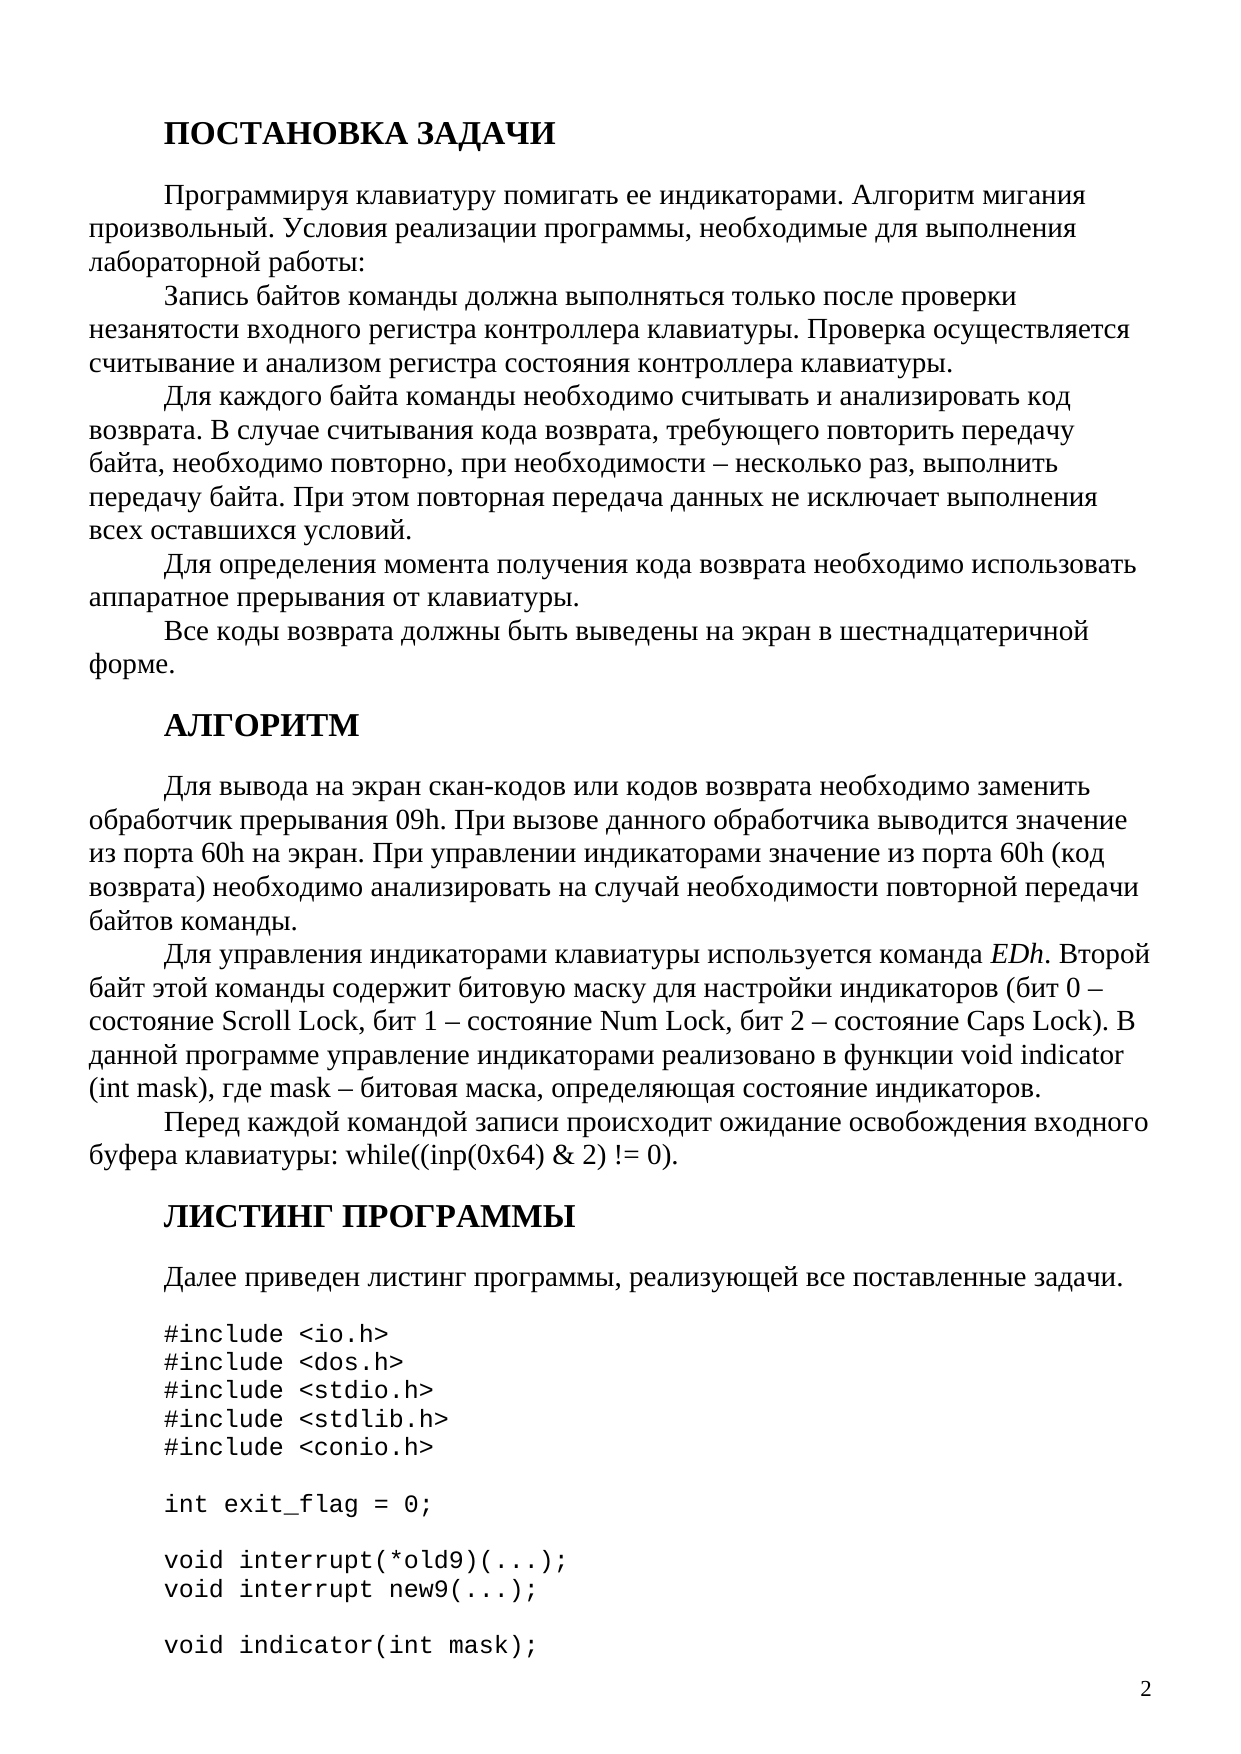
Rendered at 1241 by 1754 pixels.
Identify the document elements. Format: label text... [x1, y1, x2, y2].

text Запись байтов команды должна выполняться только после проверки незанятости входного регистра контроллера клавиатуры. Проверка осуществляется считывание и анализом регистра состояния контроллера клавиатуры. [89, 278, 1152, 378]
text void interrupt new9(...); [89, 1576, 1152, 1604]
title ЛИСТИНГ ПРОГРАММЫ [89, 1196, 1152, 1234]
text ПОСТАНОВКА ЗАДАЧИ [89, 114, 1152, 152]
subtitle Для вывода на экран скан-кодов или кодов возврата необходимо заменить обработчик прерывания 09h. При вызове данного обработчика выводится значение из порта 60h на экран. При управлении индикаторами значение из порта 60h (код возврата) необходимо анализировать на случай необходимости повторной передачи байтов команды. [89, 768, 1152, 936]
text void interrupt(*old9)(...); [89, 1548, 1152, 1576]
text int exit_flag = 0; [89, 1491, 1152, 1519]
text Для каждого байта команды необходимо считывать и анализировать код возврата. В случае считывания кода возврата, требующего повторить передачу байта, необходимо повторно, при необходимости – несколько раз, выполнить передачу байта. При этом повторная передача данных не исключает выполнения всех оставшихся условий. [89, 378, 1152, 546]
text Далее приведен листинг программы, реализующей все поставленные задачи. [89, 1259, 1152, 1293]
text Для определения момента получения кода возврата необходимо использовать аппаратное прерывания от клавиатуры. [89, 546, 1152, 613]
text #include <stdlib.h> [89, 1406, 1152, 1434]
text #include <stdio.h> [89, 1378, 1152, 1406]
text Программируя клавиатуру помигать ее индикаторами. Алгоритм мигания произвольный. Условия реализации программы, необходимые для выполнения лабораторной работы: [89, 177, 1152, 278]
text #include <conio.h> [89, 1434, 1152, 1463]
text void indicator(int mask); [89, 1633, 1152, 1661]
subtitle Перед каждой командой записи происходит ожидание освобождения входного буфера клавиатуры: while((inp(0x64) & 2) != 0). [89, 1104, 1152, 1171]
text #include <io.h> [89, 1321, 1152, 1349]
subtitle Для управления индикаторами клавиатуры используется команда EDh. Второй байт этой команды содержит битовую маску для настройки индикаторов (бит 0 – состояние Scroll Lock, бит 1 – состояние Num Lock, бит 2 – состояние Caps Lock). В данной программе управление индикаторами реализовано в функции void indicator (int mask), где mask – битовая маска, определяющая состояние индикаторов. [89, 936, 1152, 1104]
text #include <dos.h> [89, 1349, 1152, 1378]
title АЛГОРИТМ [89, 705, 1152, 743]
title Все коды возврата должны быть выведены на экран в шестнадцатеричной форме. [89, 613, 1152, 680]
